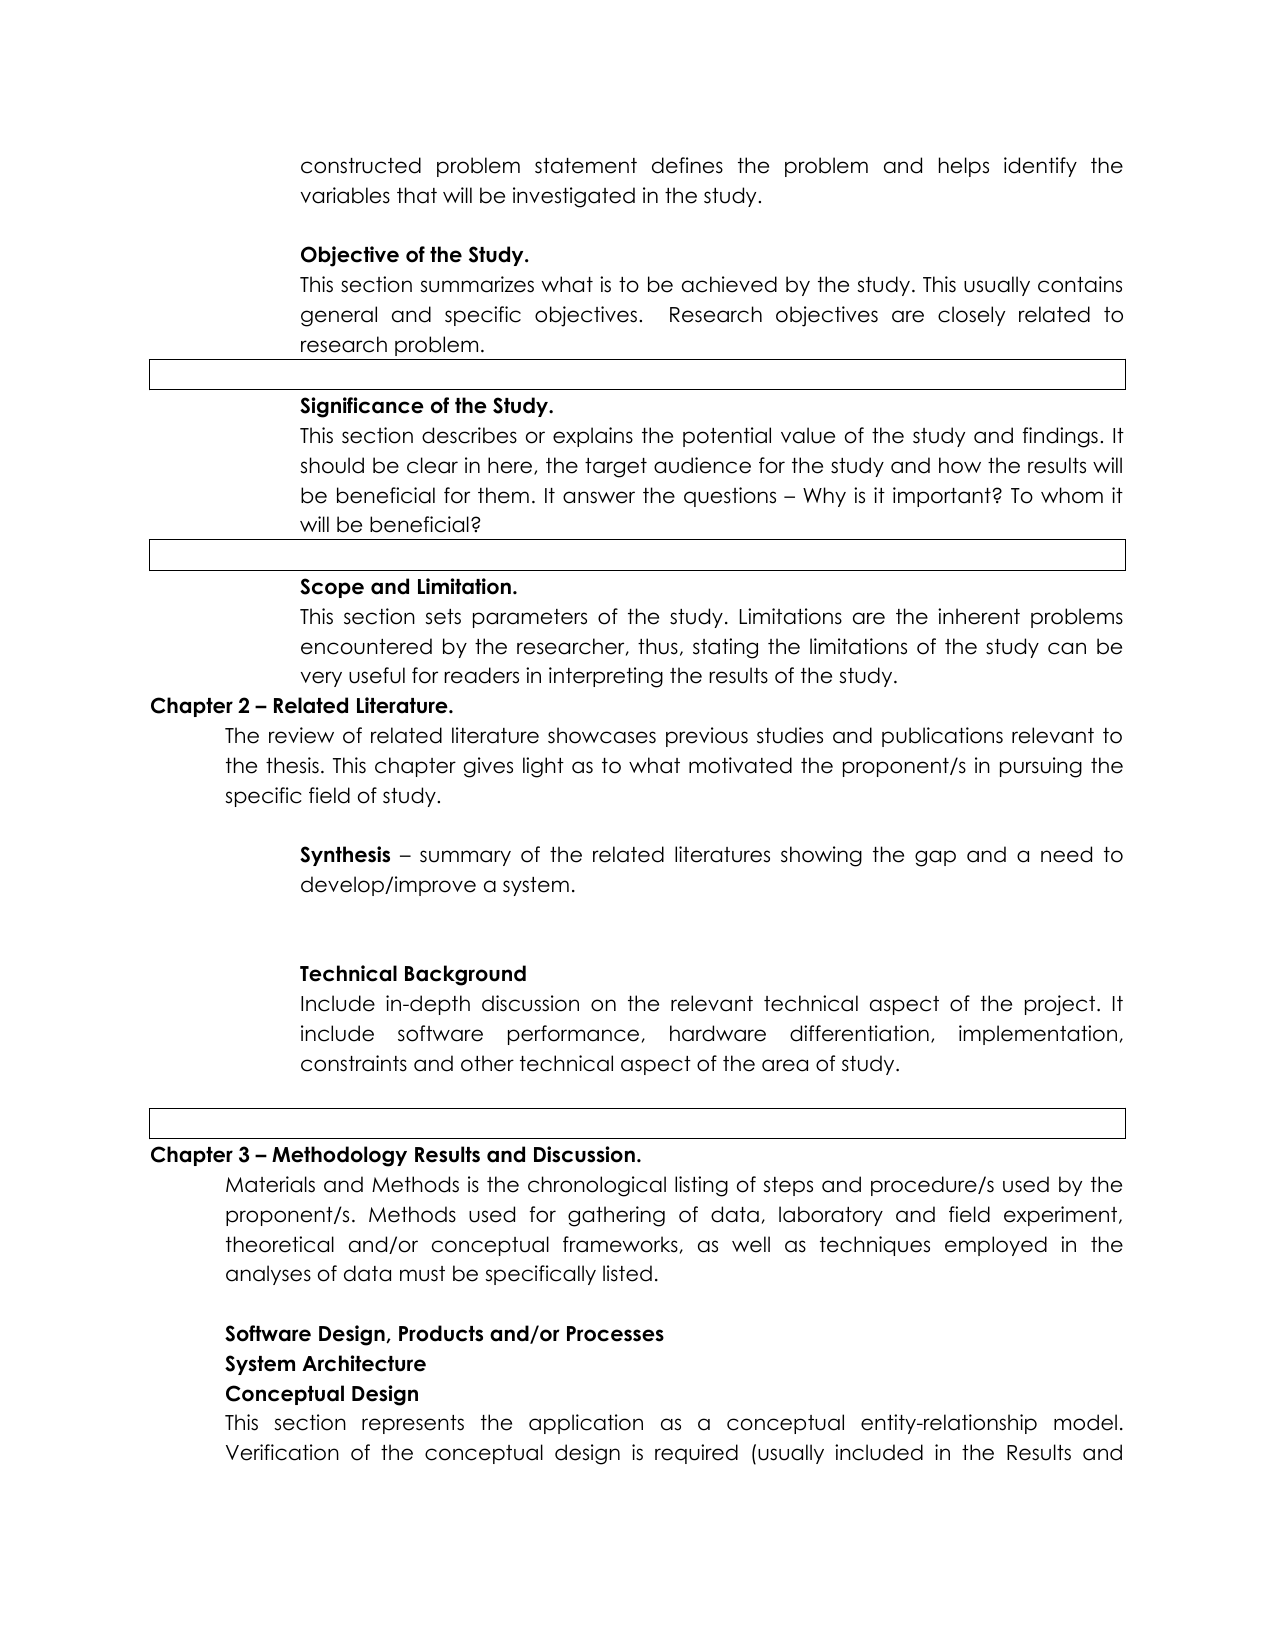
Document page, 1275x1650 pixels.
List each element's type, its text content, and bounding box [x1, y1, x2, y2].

text Chapter 2 – Related Literature. [150, 690, 1125, 720]
text This section summarizes what is to be achieved by the study. This usually contains general and specific objectives. Research objectives are closely related to research problem. [300, 269, 1125, 358]
text The review of related literature showcases previous studies and publications relevant to the thesis. This chapter gives light as to what motivated the proponent/s in pursuing the specific field of study. [225, 720, 1125, 809]
text Chapter 3 – Methodology Results and Discussion. [150, 1139, 1125, 1169]
text Scope and Limitation. [300, 571, 1125, 601]
text Include in-depth discussion on the relevant technical aspect of the project. It include software performance, hardware differentiation, implementation, constraints and other technical aspect of the area of study. [300, 988, 1125, 1078]
text Synthesis – summary of the related literatures showing the gap and a need to develop/improve a system. [225, 839, 1125, 899]
text System Architecture [225, 1348, 1125, 1378]
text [300, 150, 1125, 209]
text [225, 1407, 1125, 1467]
text This section sets parameters of the study. Limitations are the inherent problems encountered by the researcher, thus, stating the limitations of the study can be very useful for readers in interpreting the results of the study. [300, 601, 1125, 690]
text Objective of the Study. [300, 239, 1125, 269]
text Significance of the Study. [300, 390, 1125, 420]
text Software Design, Products and/or Processes [225, 1318, 1125, 1348]
text Materials and Methods is the chronological listing of steps and procedure/s used by the proponent/s. Methods used for gathering of data, laboratory and field experiment, theoretical and/or conceptual frameworks, as well as techniques employed in the analyses of data must be specifically listed. [225, 1169, 1125, 1288]
text Technical Background [300, 958, 1125, 988]
text This section describes or explains the potential value of the study and findings. It should be clear in here, the target audience for the study and how the results will be beneficial for them. It answer the questions – Why is it important? To whom it will be beneficial? [300, 420, 1125, 539]
text Conceptual Design [225, 1378, 1125, 1407]
